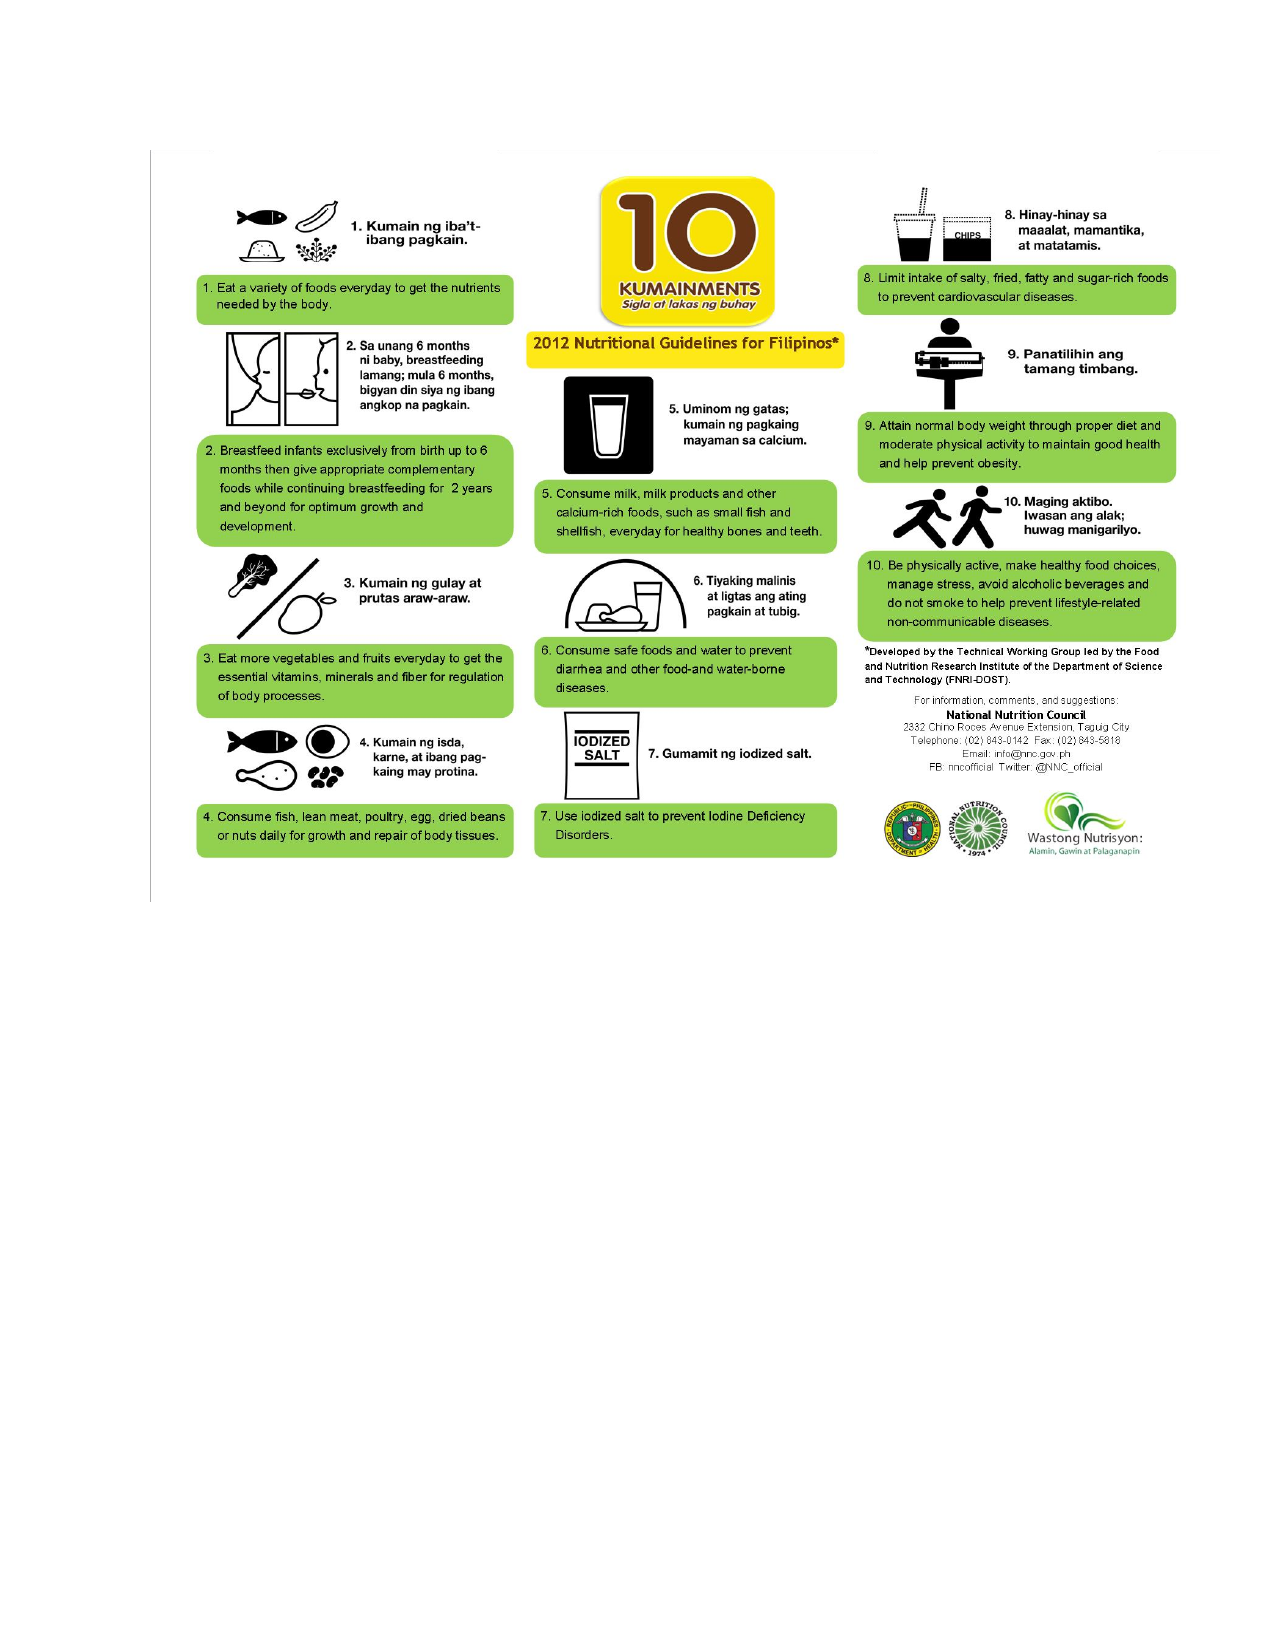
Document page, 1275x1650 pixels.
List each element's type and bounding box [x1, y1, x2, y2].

picture [150, 150, 1221, 902]
